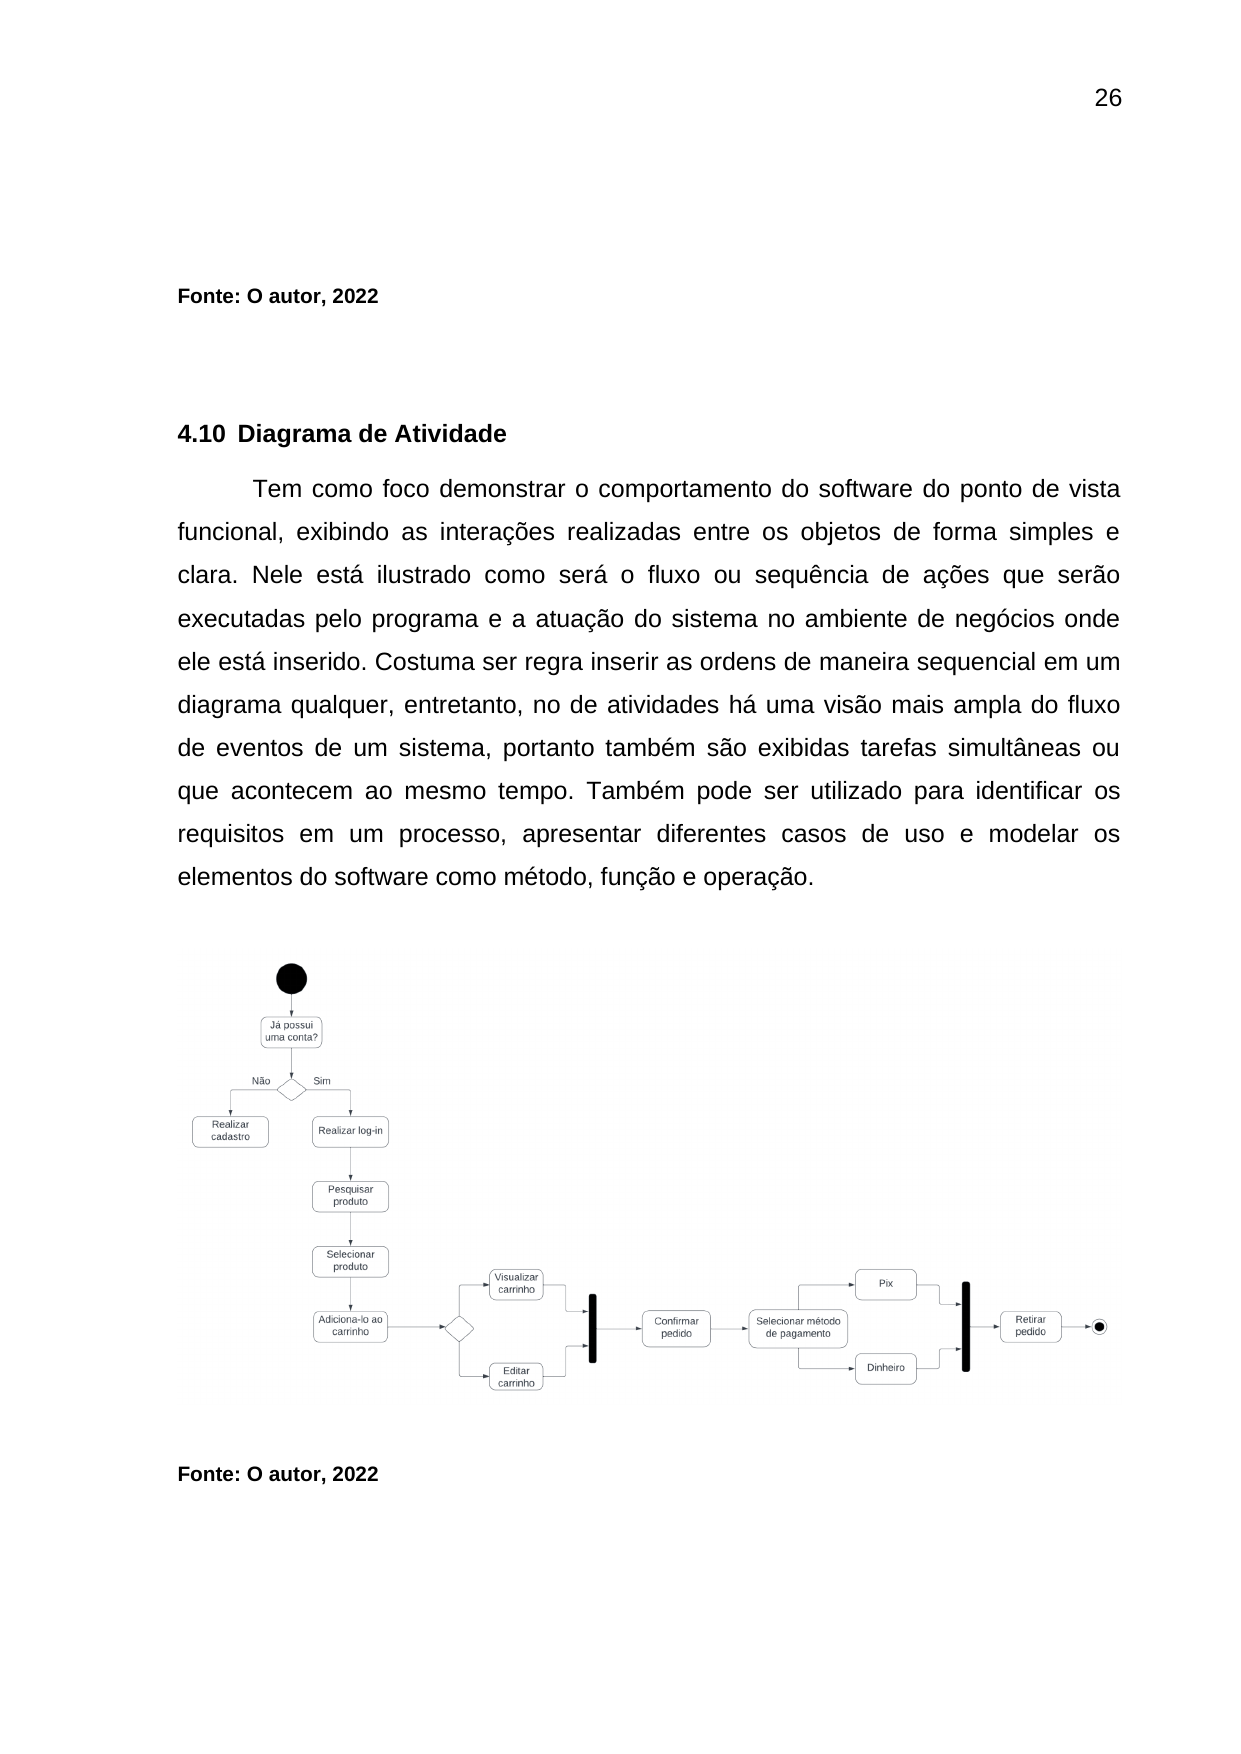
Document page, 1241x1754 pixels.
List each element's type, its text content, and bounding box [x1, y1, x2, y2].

subtitle Diagrama de Atividade [177, 418, 1122, 447]
picture [177, 948, 1122, 1405]
text Fonte: O autor, 2022 [177, 1462, 1122, 1486]
text Fonte: O autor, 2022 [177, 284, 1122, 308]
text Tem como foco demonstrar o comportamento do software do ponto de vista funcional, exibindo as interações realizadas entre os objetos de forma simples e clara. Nele está ilustrado como será o fluxo ou sequência de ações que serão executadas pelo programa e a atuação do sistema no ambiente de negócios onde ele está inserido. Costuma ser regra inserir as ordens de maneira sequencial em um diagrama qualquer, entretanto, no de atividades há uma visão mais ampla do fluxo de eventos de um sistema, portanto também são exibidas tarefas simultâneas ou que acontecem ao mesmo tempo. Também pode ser utilizado para identificar os requisitos em um processo, apresentar diferentes casos de uso e modelar os elementos do software como método, função e operação. [177, 474, 1122, 891]
